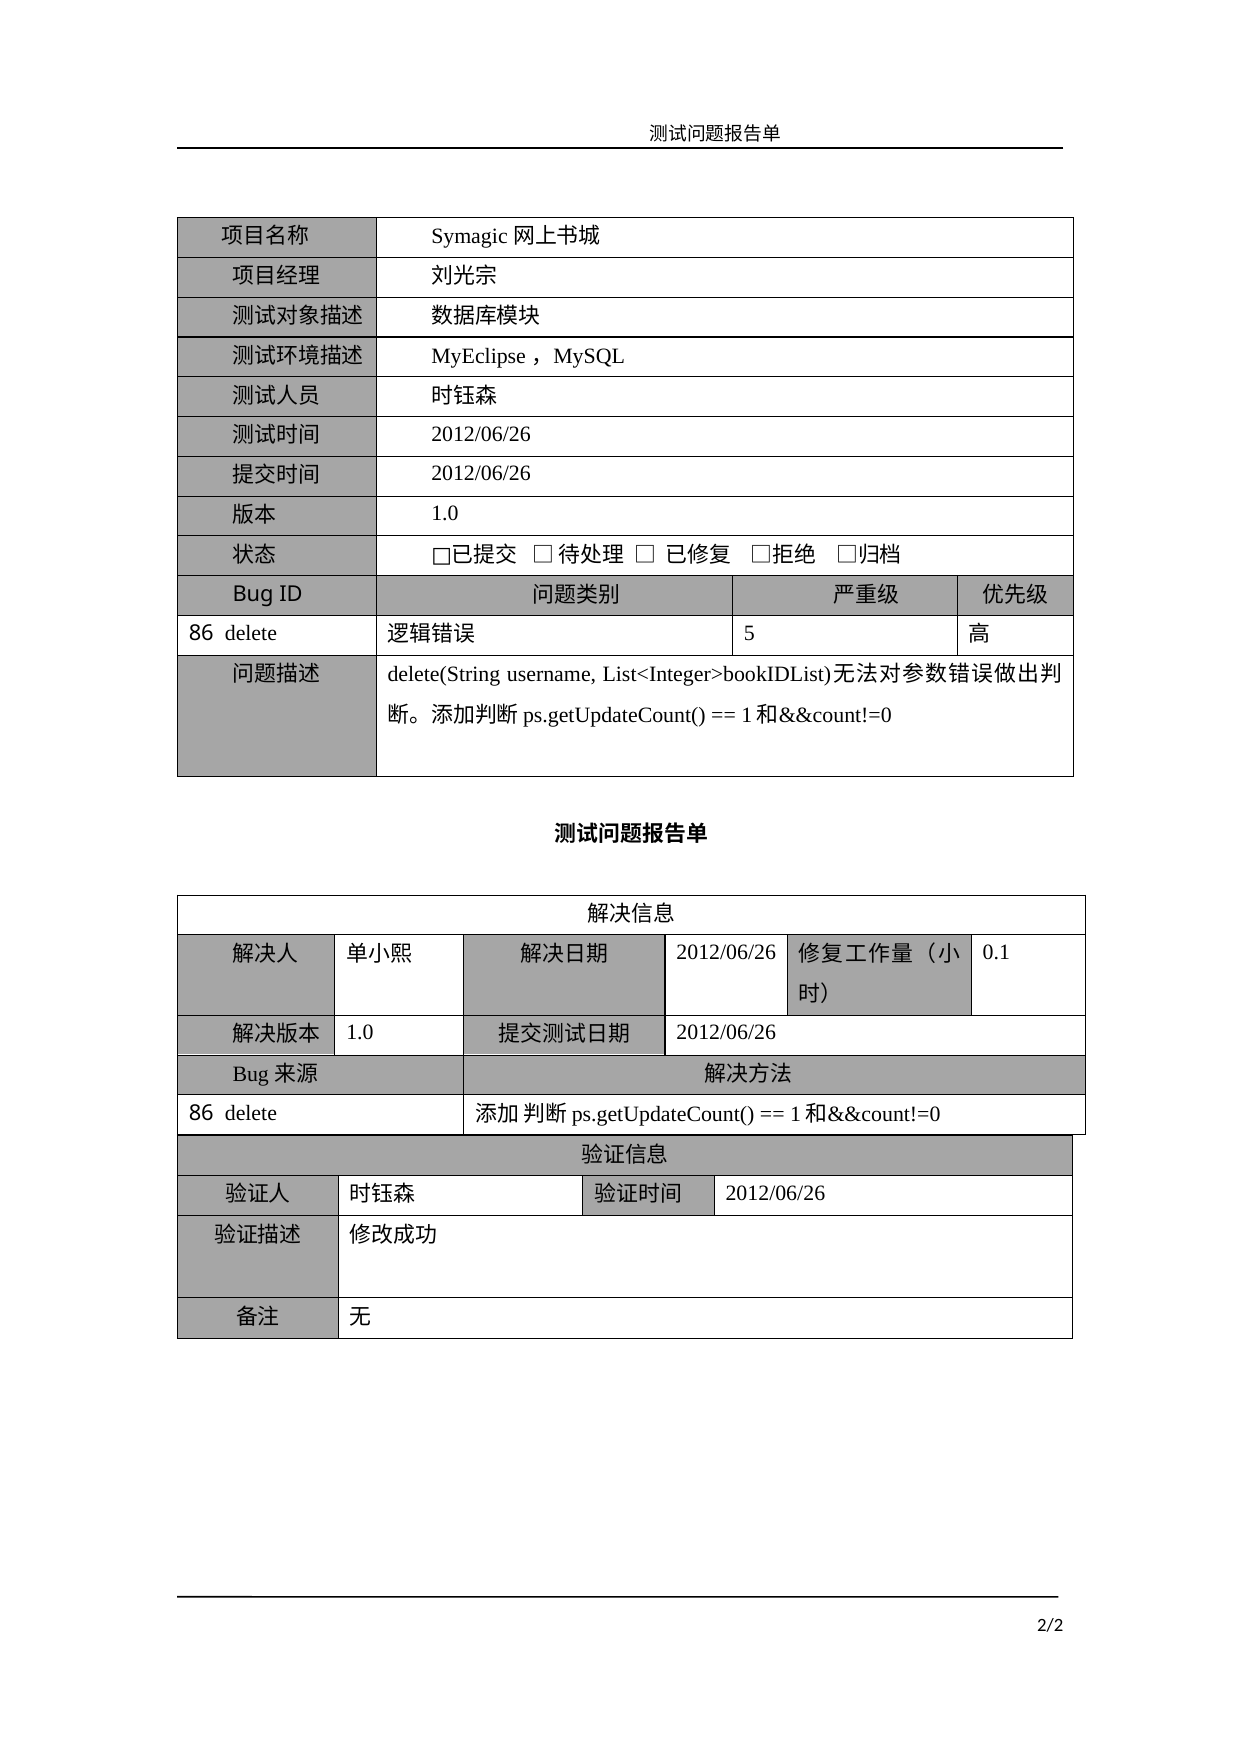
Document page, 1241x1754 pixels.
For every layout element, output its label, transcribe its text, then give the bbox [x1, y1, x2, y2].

table_cell 2012/06/26 [377, 417, 1073, 456]
table_cell 提交时间 [178, 457, 376, 496]
table_cell 逻辑错误 [377, 616, 732, 655]
table_cell 解决版本 [178, 1016, 334, 1054]
table_cell 无 [339, 1298, 1072, 1338]
table_header 验证信息 [178, 1136, 1072, 1175]
table_cell 5 [733, 616, 957, 655]
table_cell 验证描述 [178, 1216, 338, 1297]
table_cell 1.0 [335, 1016, 463, 1054]
table_cell 优先级 [958, 576, 1073, 615]
table_cell 问题类别 [377, 576, 732, 615]
table_cell 测试环境描述 [178, 338, 376, 376]
table_cell 2012/06/26 [666, 935, 787, 1015]
table_cell 刘光宗 [377, 258, 1073, 297]
table_cell 添加 判断ps.getUpdateCount() == 1和&&count!=0 [464, 1095, 1085, 1134]
table_header Symagic 网上书城 [377, 218, 1073, 257]
table_cell 修复工作量（小时） [788, 935, 971, 1015]
table_cell 备注 [178, 1298, 338, 1338]
table_cell 1.0 [377, 497, 1073, 535]
table_cell 问题描述 [178, 656, 376, 776]
table_cell 严重级 [733, 576, 957, 615]
table_cell Bug 来源 [178, 1056, 463, 1094]
table_cell 86 delete [178, 1095, 463, 1134]
table_cell 解决日期 [464, 935, 664, 1015]
table_cell 验证人 [178, 1176, 338, 1215]
table_cell 2012/06/26 [377, 457, 1073, 496]
table_header 解决信息 [178, 896, 1085, 934]
table_cell 状态 [178, 536, 376, 575]
table_cell 2012/06/26 [666, 1016, 1085, 1054]
table_cell 解决人 [178, 935, 334, 1015]
table_cell 验证时间 [583, 1176, 714, 1215]
table_cell 项目经理 [178, 258, 376, 297]
table_cell 测试时间 [178, 417, 376, 456]
table_cell 单小熙 [335, 935, 463, 1015]
table_cell 时钰森 [339, 1176, 582, 1215]
table_cell 时钰森 [377, 377, 1073, 416]
table_cell 修改成功 [339, 1216, 1072, 1297]
table_cell Bug ID [178, 576, 376, 615]
table_header 项目名称 [178, 218, 376, 257]
table_cell 数据库模块 [377, 298, 1073, 336]
table_cell 86 delete [178, 616, 376, 655]
table_cell 提交测试日期 [464, 1016, 664, 1054]
table_cell 0.1 [972, 935, 1085, 1015]
table_cell 高 [958, 616, 1073, 655]
table_cell □已提交 □ 待处理 □ 已修复 □拒绝 □归档 [377, 536, 1073, 575]
table_cell 解决方法 [464, 1056, 1085, 1094]
table_cell MyEclipse ，MySQL [377, 338, 1073, 376]
table_cell delete(String username, List<Integer>bookIDList)无法对参数错误做出判断。添加判断ps.getUpdateCount() == 1和&&count!=0 [377, 656, 1073, 776]
text 测试问题报告单 [177, 815, 1063, 848]
table_cell 2012/06/26 [715, 1176, 1072, 1215]
table_cell 测试对象描述 [178, 298, 376, 336]
table_cell 版本 [178, 497, 376, 535]
table_cell 测试人员 [178, 377, 376, 416]
